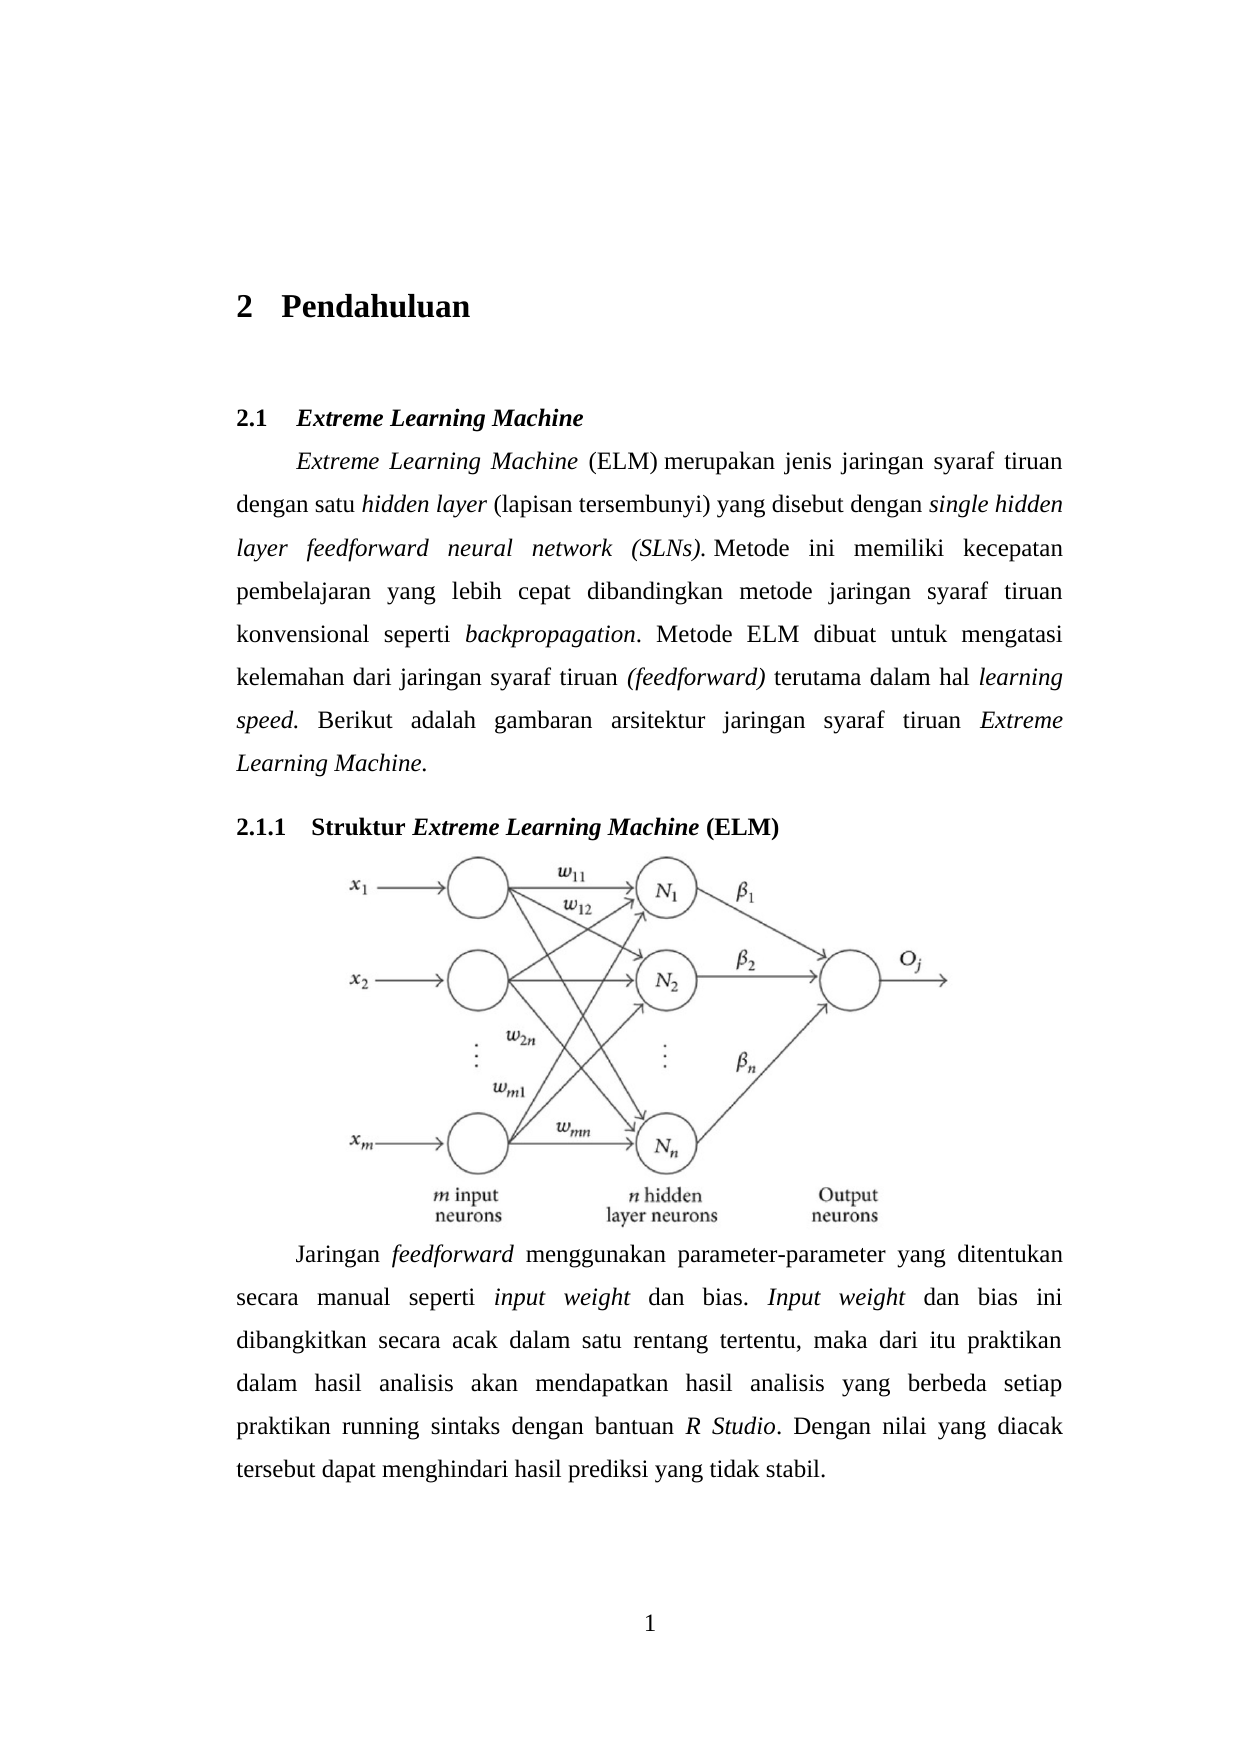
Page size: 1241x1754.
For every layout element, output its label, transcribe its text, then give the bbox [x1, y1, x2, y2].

subtitle Struktur Extreme Learning Machine (ELM) [236, 812, 1063, 841]
text Extreme Learning Machine (ELM) merupakan jenis jaringan syaraf tiruan dengan satu hidden layer (lapisan tersembunyi) yang disebut dengan single hidden layer feedforward neural network (SLNs). Metode ini memiliki kecepatan pembelajaran yang lebih cepat dibandingkan metode jaringan syaraf tiruan konvensional seperti backpropagation. Metode ELM dibuat untuk mengatasi kelemahan dari jaringan syaraf tiruan (feedforward) terutama dalam hal learning speed. Berikut adalah gambaran arsitektur jaringan syaraf tiruan Extreme Learning Machine. [236, 446, 1063, 777]
text Jaringan feedforward menggunakan parameter-parameter yang ditentukan secara manual seperti input weight dan bias. Input weight dan bias ini dibangkitkan secara acak dalam satu rentang tertentu, maka dari itu praktikan dalam hasil analisis akan mendapatkan hasil analisis yang berbeda setiap praktikan running sintaks dengan bantuan R Studio. Dengan nilai yang diacak tersebut dapat menghindari hasil prediksi yang tidak stabil. [236, 1239, 1063, 1483]
picture [339, 845, 960, 1235]
subtitle Extreme Learning Machine [236, 403, 1063, 432]
subtitle Pendahuluan [236, 286, 1063, 324]
